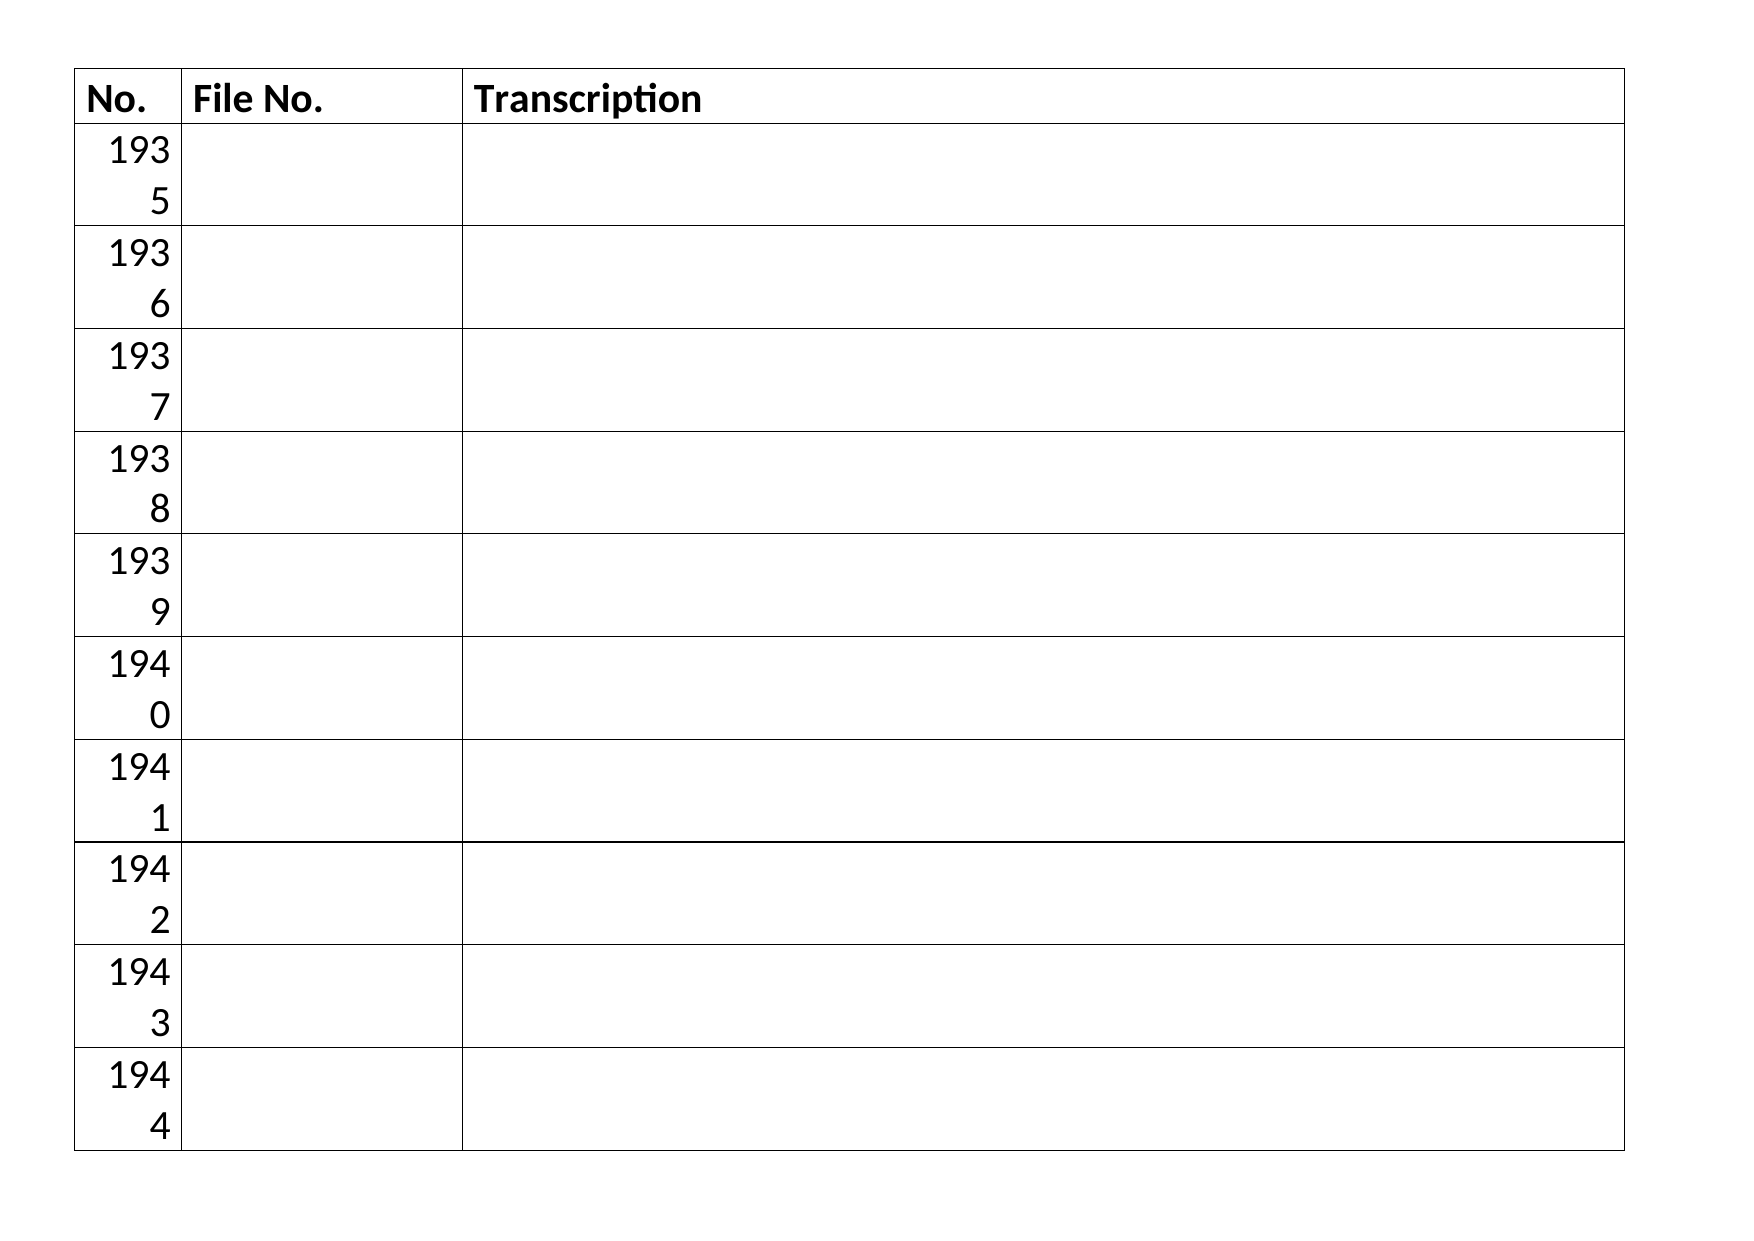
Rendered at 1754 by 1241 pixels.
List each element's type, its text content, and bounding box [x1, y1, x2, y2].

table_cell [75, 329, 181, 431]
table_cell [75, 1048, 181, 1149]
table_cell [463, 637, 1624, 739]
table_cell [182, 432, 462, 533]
table_header File No. [182, 69, 462, 122]
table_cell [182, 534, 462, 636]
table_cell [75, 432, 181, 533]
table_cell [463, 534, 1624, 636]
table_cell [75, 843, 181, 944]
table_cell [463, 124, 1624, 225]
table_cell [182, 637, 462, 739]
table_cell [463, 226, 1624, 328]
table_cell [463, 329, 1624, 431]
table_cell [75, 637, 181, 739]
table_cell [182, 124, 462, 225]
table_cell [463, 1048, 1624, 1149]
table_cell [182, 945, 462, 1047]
table_header Transcription [463, 69, 1624, 122]
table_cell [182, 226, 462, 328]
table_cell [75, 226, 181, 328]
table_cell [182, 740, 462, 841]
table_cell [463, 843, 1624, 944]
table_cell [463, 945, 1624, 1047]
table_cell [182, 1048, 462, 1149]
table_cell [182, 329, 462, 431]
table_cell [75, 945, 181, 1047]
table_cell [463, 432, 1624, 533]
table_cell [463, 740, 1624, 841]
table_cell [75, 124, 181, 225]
table_header No. [75, 69, 181, 122]
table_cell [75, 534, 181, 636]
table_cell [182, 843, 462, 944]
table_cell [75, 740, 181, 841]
